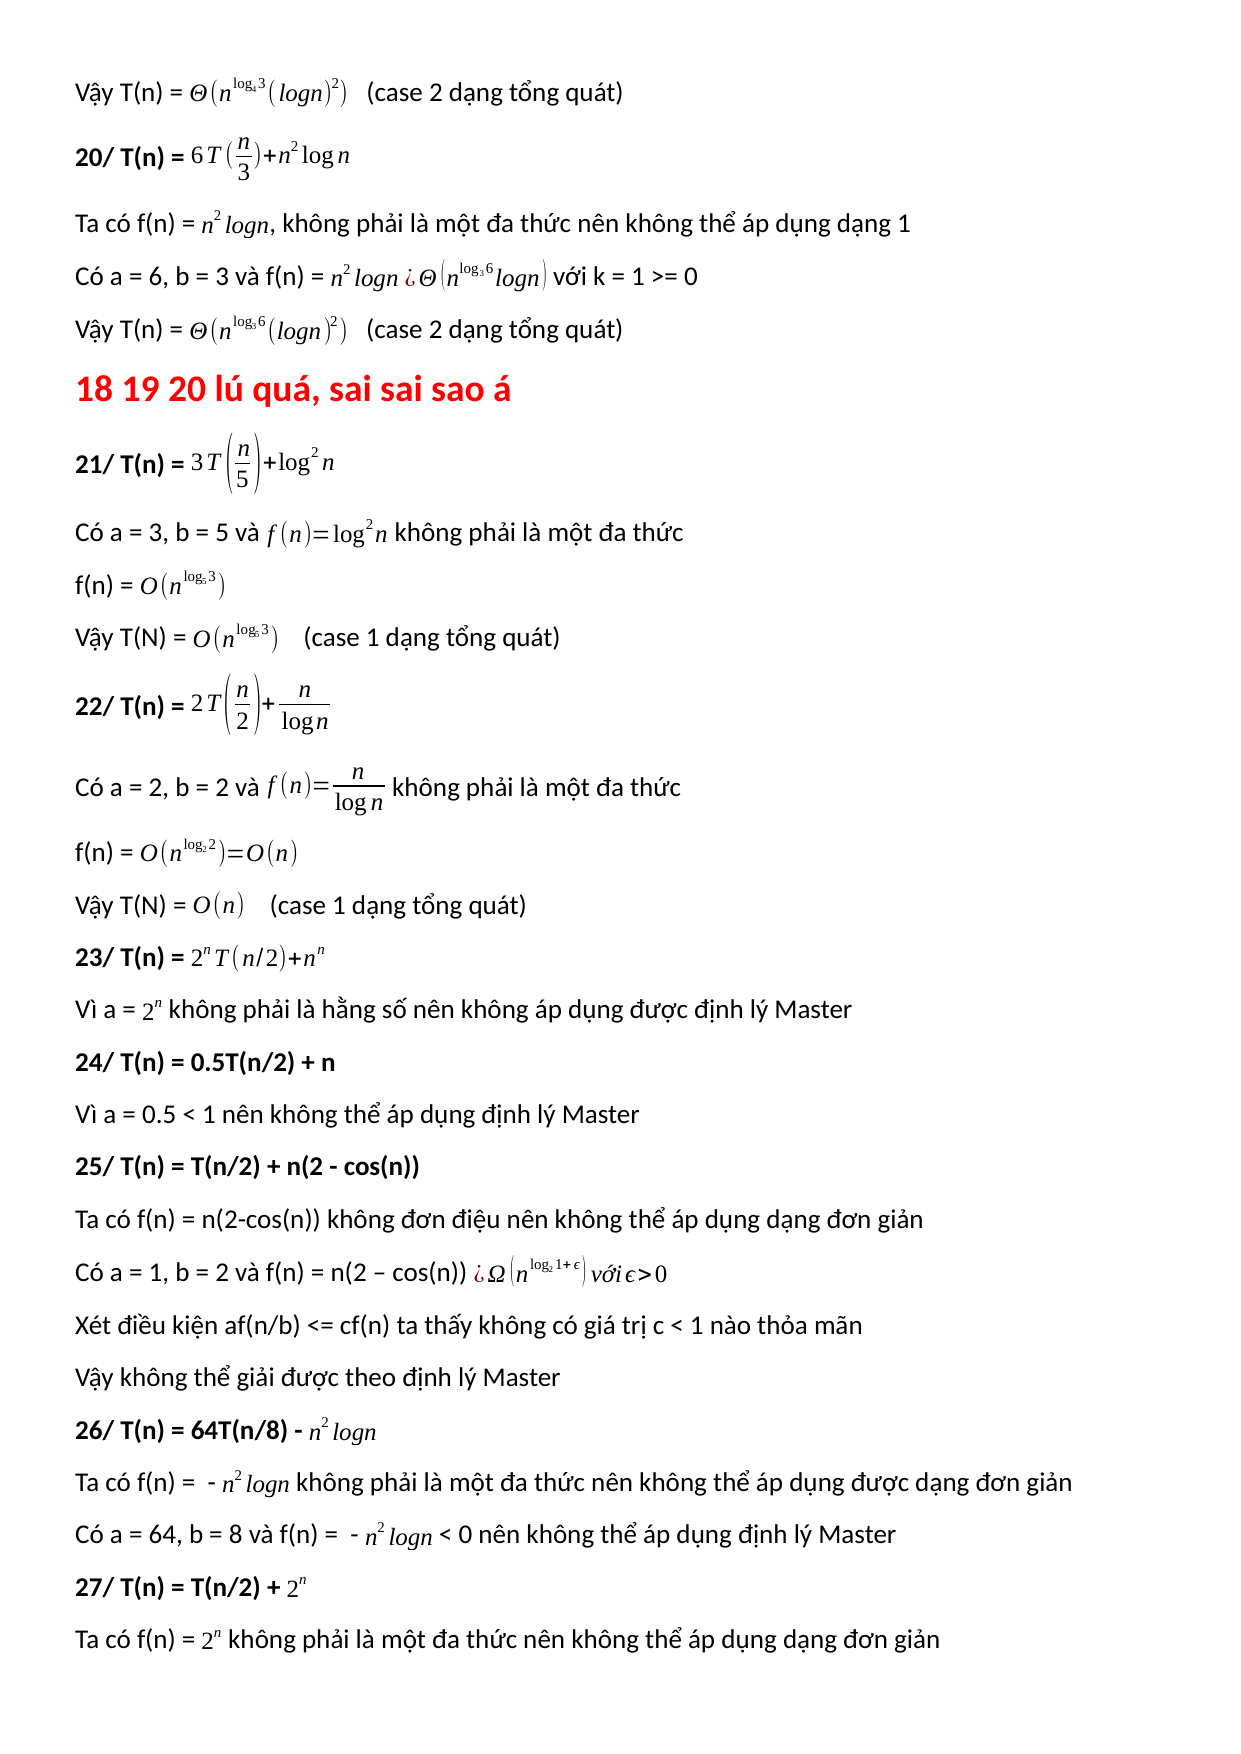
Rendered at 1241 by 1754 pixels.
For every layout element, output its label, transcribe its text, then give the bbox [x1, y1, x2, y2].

text 22/ T(n) = [75, 673, 1165, 738]
text 21/ T(n) = [75, 431, 1165, 496]
text 27/ T(n) = T(n/2) + [75, 1570, 1165, 1603]
text f(n) = [75, 568, 1165, 601]
text 23/ T(n) = [75, 940, 1165, 973]
text Ta có f(n) = - không phải là một đa thức nên không thể áp dụng được dạng đơn giản [75, 1465, 1165, 1498]
text f(n) = [75, 835, 1165, 869]
text Vậy T(N) = (case 1 dạng tổng quát) [75, 888, 1165, 921]
text Ta có f(n) = n(2-cos(n)) không đơn điệu nên không thể áp dụng dạng đơn giản [75, 1202, 1165, 1235]
text Ta có f(n) = , không phải là một đa thức nên không thể áp dụng dạng 1 [75, 206, 1165, 239]
text Xét điều kiện af(n/b) <= cf(n) ta thấy không có giá trị c < 1 nào thỏa mãn [75, 1308, 1165, 1341]
text Có a = 6, b = 3 và f(n) = với k = 1 >= 0 [75, 258, 1165, 293]
text Vậy T(n) = (case 2 dạng tổng quát) [75, 75, 1165, 108]
text Vậy T(N) = (case 1 dạng tổng quát) [75, 620, 1165, 654]
text Vậy không thể giải được theo định lý Master [75, 1361, 1165, 1394]
text 24/ T(n) = 0.5T(n/2) + n [75, 1045, 1165, 1078]
text Có a = 2, b = 2 và không phải là một đa thức [75, 757, 1165, 816]
text 26/ T(n) = 64T(n/8) - [75, 1413, 1165, 1446]
text Có a = 3, b = 5 và không phải là một đa thức [75, 515, 1165, 548]
text Ta có f(n) = không phải là một đa thức nên không thể áp dụng dạng đơn giản [75, 1622, 1165, 1655]
text Vì a = không phải là hằng số nên không áp dụng được định lý Master [75, 993, 1165, 1026]
text Vì a = 0.5 < 1 nên không thể áp dụng định lý Master [75, 1097, 1165, 1130]
text 20/ T(n) = [75, 128, 1165, 187]
text Vậy T(n) = (case 2 dạng tổng quát) [75, 312, 1165, 346]
text Có a = 64, b = 8 và f(n) = - < 0 nên không thể áp dụng định lý Master [75, 1517, 1165, 1551]
text 18 19 20 lú quá, sai sai sao á [75, 365, 1165, 411]
text 25/ T(n) = T(n/2) + n(2 - cos(n)) [75, 1149, 1165, 1182]
text Có a = 1, b = 2 và f(n) = n(2 – cos(n)) [75, 1254, 1165, 1289]
